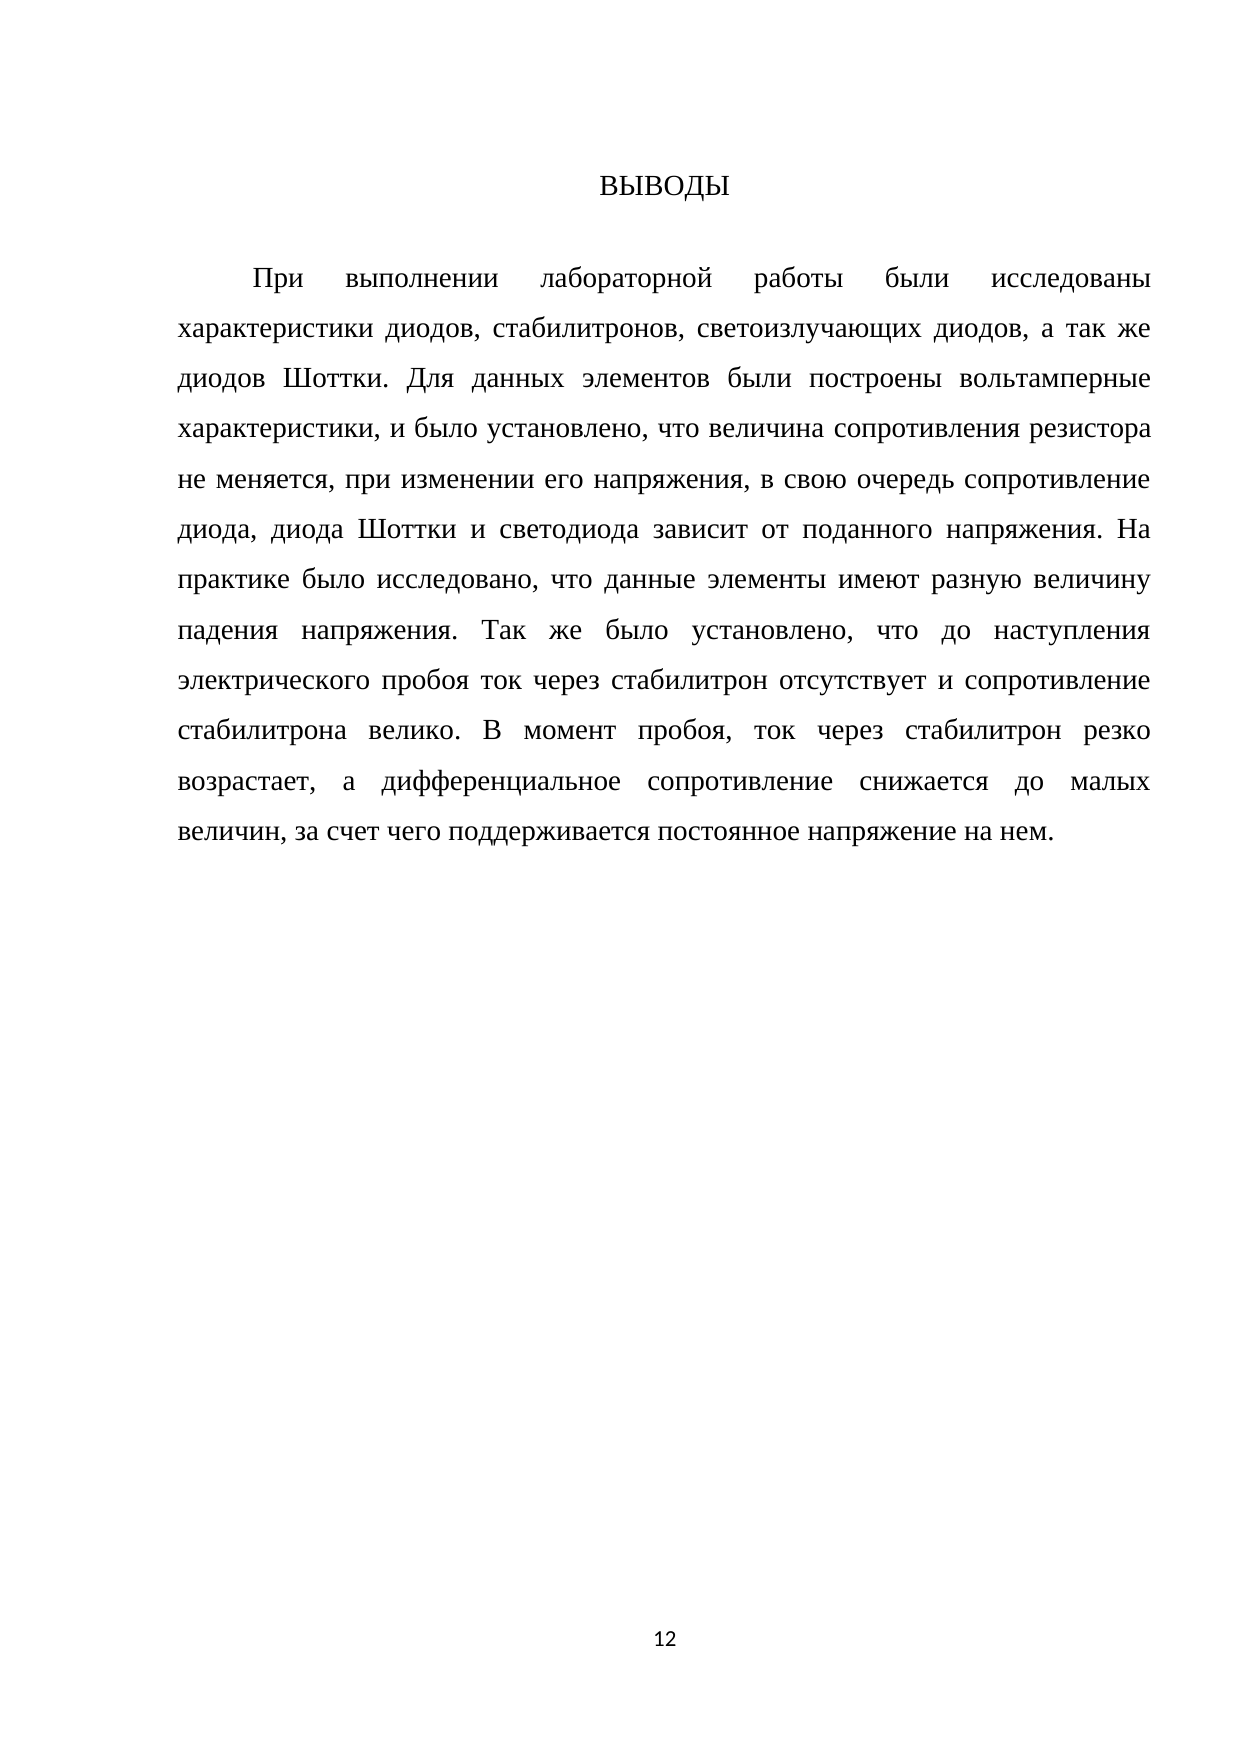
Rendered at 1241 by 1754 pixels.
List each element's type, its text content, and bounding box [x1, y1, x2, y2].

list При выполнении лабораторной работы были исследованы характеристики диодов, стабилитронов, светоизлучающих диодов, а так же диодов Шоттки. Для данных элементов были построены вольтамперные характеристики, и было установлено, что величина сопротивления резистора не меняется, при изменении его напряжения, в свою очередь сопротивление диода, диода Шоттки и светодиода зависит от поданного напряжения. На практике было исследовано, что данные элементы имеют разную величину падения напряжения. Так же было установлено, что до наступления электрического пробоя ток через стабилитрон отсутствует и сопротивление стабилитрона велико. В момент пробоя, ток через стабилитрон резко возрастает, а дифференциальное сопротивление снижается до малых величин, за счет чего поддерживается постоянное напряжение на нем. [177, 260, 1152, 847]
subtitle ВЫВОДЫ [177, 168, 1152, 202]
